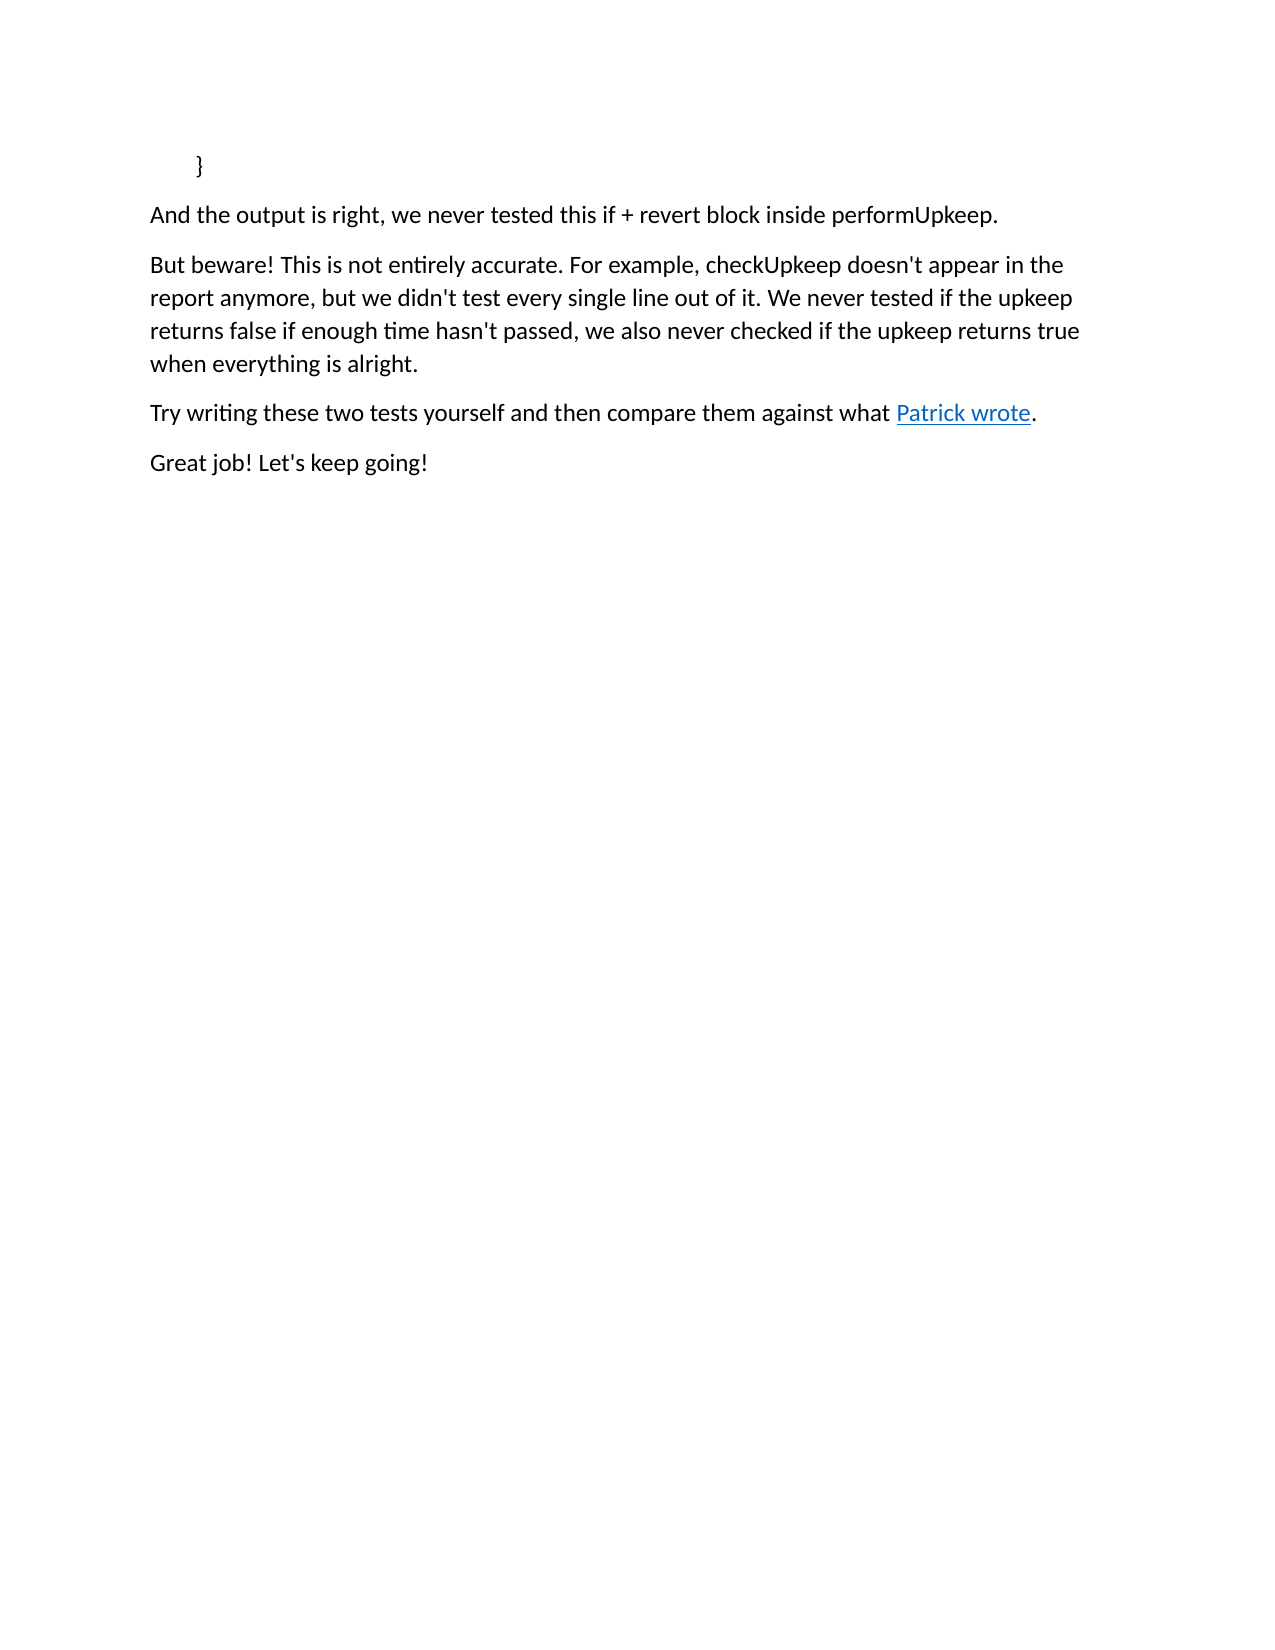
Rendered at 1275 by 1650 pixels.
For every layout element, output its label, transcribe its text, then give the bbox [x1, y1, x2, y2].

text Try writing these two tests yourself and then compare them against what Patrick wrote. [150, 397, 1125, 428]
text But beware! This is not entirely accurate. For example, checkUpkeep doesn't appear in the report anymore, but we didn't test every single line out of it. We never tested if the upkeep returns false if enough time hasn't passed, we also never checked if the upkeep returns true when everything is alright. [150, 249, 1125, 378]
text } [150, 150, 1125, 181]
text And the output is right, we never tested this if + revert block inside performUpkeep. [150, 199, 1125, 230]
text Great job! Let's keep going! [150, 447, 1125, 478]
